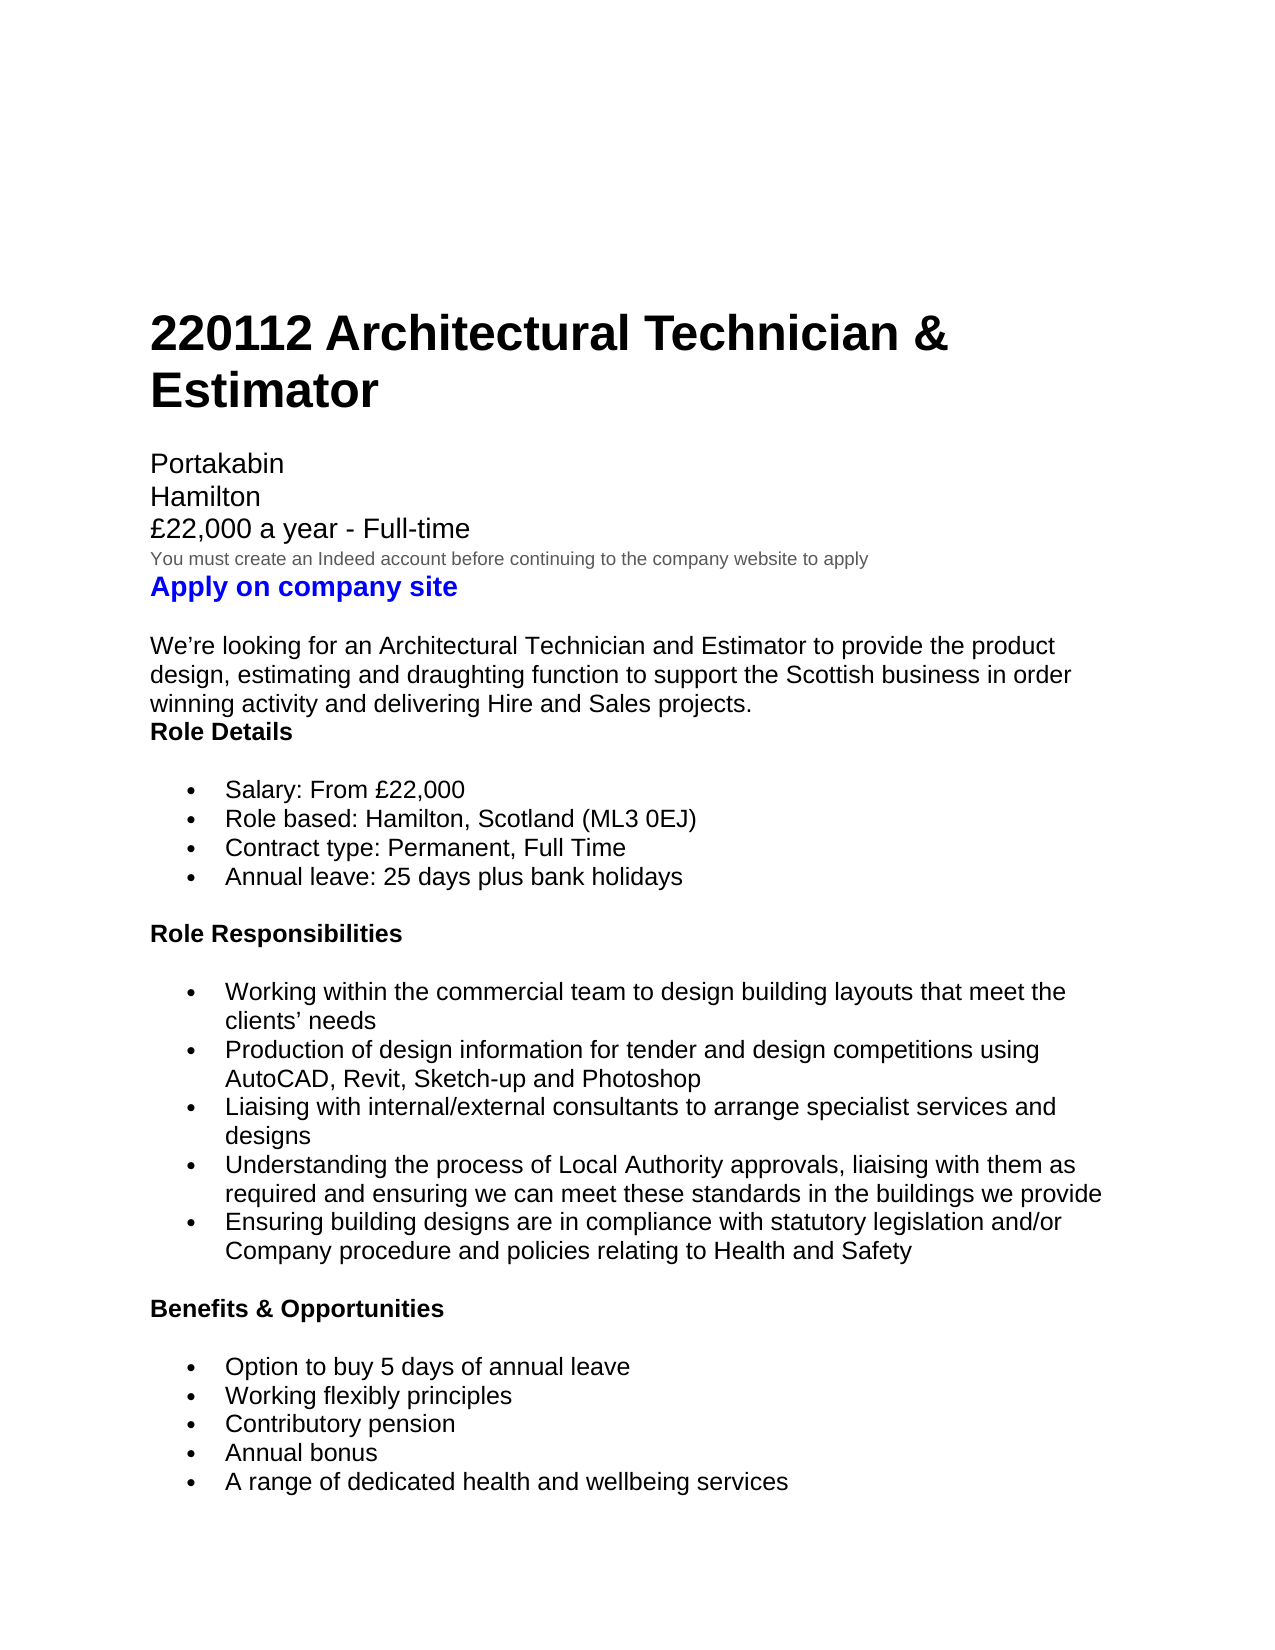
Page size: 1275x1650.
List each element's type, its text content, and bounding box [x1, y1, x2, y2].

list Annual bonus [187, 1438, 1125, 1467]
text 220112 Architectural Technician & Estimator [150, 303, 1125, 418]
list Role based: Hamilton, Scotland (ML3 0EJ) [187, 804, 1125, 833]
text £22,000 a year - Full-time [150, 512, 1125, 544]
text We’re looking for an Architectural Technician and Estimator to provide the product design, estimating and draughting function to support the Scottish business in order winning activity and delivering Hire and Sales projects. Role Details [150, 631, 1125, 746]
list Liaising with internal/external consultants to arrange specialist services and designs [187, 1092, 1125, 1150]
list Ensuring building designs are in compliance with statutory legislation and/or Company procedure and policies relating to Health and Safety [187, 1207, 1125, 1265]
text Apply on company site [150, 569, 1125, 602]
text You must create an Indeed account before continuing to the company website to apply [150, 544, 1125, 569]
list Option to buy 5 days of annual leave [187, 1352, 1125, 1381]
list Contributory pension [187, 1409, 1125, 1438]
text Hamilton [150, 480, 1125, 512]
list Salary: From £22,000 [187, 775, 1125, 804]
list Understanding the process of Local Authority approvals, liaising with them as required and ensuring we can meet these standards in the buildings we provide [187, 1150, 1125, 1207]
list Contract type: Permanent, Full Time [187, 833, 1125, 861]
list Production of design information for tender and design competitions using AutoCAD, Revit, Sketch-up and Photoshop [187, 1035, 1125, 1092]
list Working within the commercial team to design building layouts that meet the clients’ needs [187, 977, 1125, 1035]
text Portakabin [150, 447, 1125, 480]
text Role Responsibilities [150, 919, 1125, 948]
list Annual leave: 25 days plus bank holidays [187, 861, 1125, 890]
list Working flexibly principles [187, 1381, 1125, 1409]
text Benefits & Opportunities [150, 1294, 1125, 1323]
list A range of dedicated health and wellbeing services [187, 1467, 1125, 1496]
